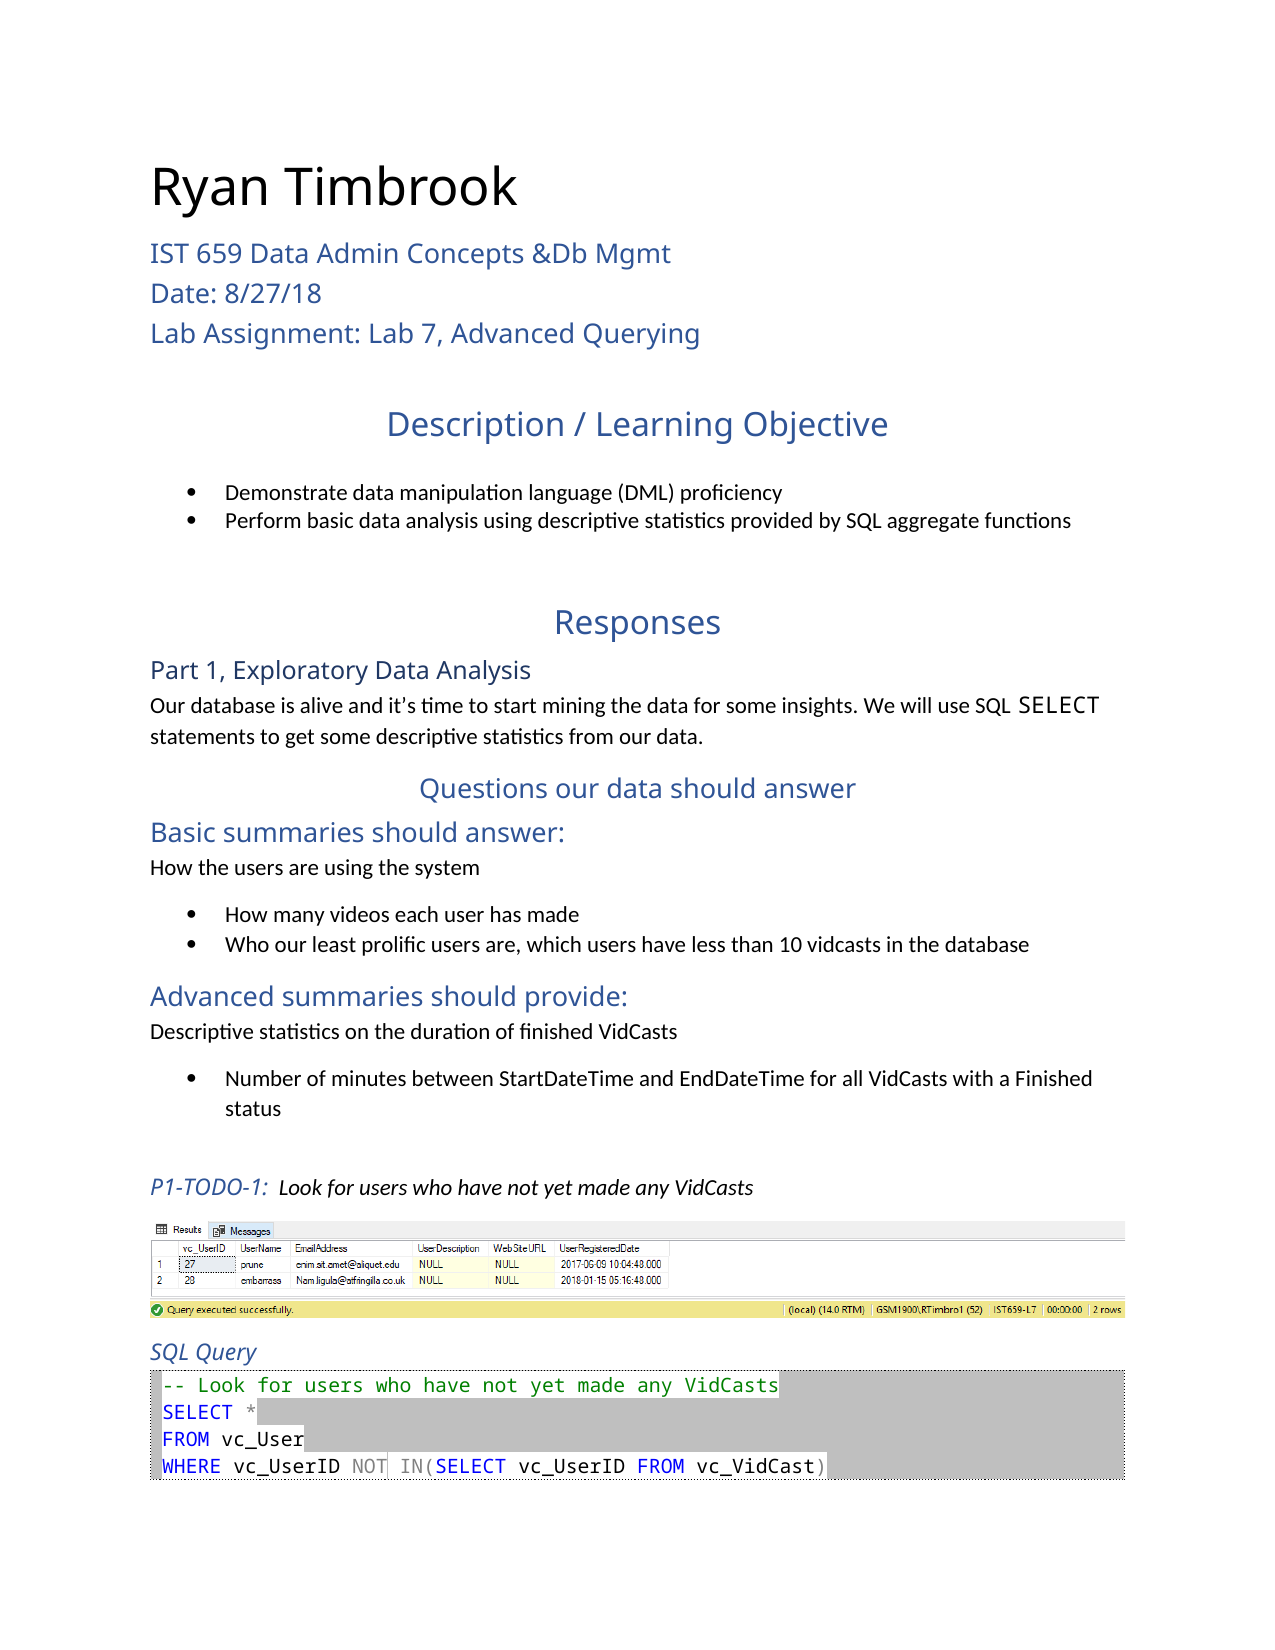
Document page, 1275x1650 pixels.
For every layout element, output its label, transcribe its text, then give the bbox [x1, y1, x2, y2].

table_header -- Look for users who have not yet made any VidCasts SELECT * FROM vc_User WHERE vc_UserID NOT IN(SELECT vc_UserID FROM vc_VidCast) [257, 1370, 1124, 1479]
list Demonstrate data manipulation language (DML) proficiency [187, 478, 1125, 506]
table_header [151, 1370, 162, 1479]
list Number of minutes between StartDateTime and EndDateTime for all VidCasts with a Finished status [187, 1064, 1125, 1122]
text Our database is alive and it’s time to start mining the data for some insights. We will use SQL SELECT statements to get some descriptive statistics from our data. [150, 689, 1125, 751]
subtitle Lab Assignment: Lab 7, Advanced Querying [150, 314, 1125, 351]
text How the users are using the system [150, 853, 1125, 881]
subtitle Part 1, Exploratory Data Analysis [150, 652, 1125, 686]
subtitle Questions our data should answer [150, 769, 1125, 806]
subtitle Description / Learning Objective [150, 401, 1125, 447]
text P1-TODO-1: Look for users who have not yet made any VidCasts [150, 1171, 1125, 1202]
subtitle Date: 8/27/18 [150, 275, 1125, 312]
subtitle Basic summaries should answer: [150, 813, 1125, 850]
subtitle Advanced summaries should provide: [150, 977, 1125, 1014]
subtitle Ryan Timbrook [150, 150, 1125, 221]
list Who our least prolific users are, which users have less than 10 vidcasts in the database [187, 930, 1125, 958]
subtitle IST 659 Data Admin Concepts &Db Mgmt [150, 235, 1125, 272]
text Descriptive statistics on the duration of finished VidCasts [150, 1017, 1125, 1045]
list How many videos each user has made [187, 900, 1125, 928]
subtitle Responses [150, 599, 1125, 644]
list Perform basic data analysis using descriptive statistics provided by SQL aggregate functions [187, 506, 1125, 534]
picture [150, 1221, 1125, 1318]
subtitle SQL Query [150, 1336, 1125, 1367]
